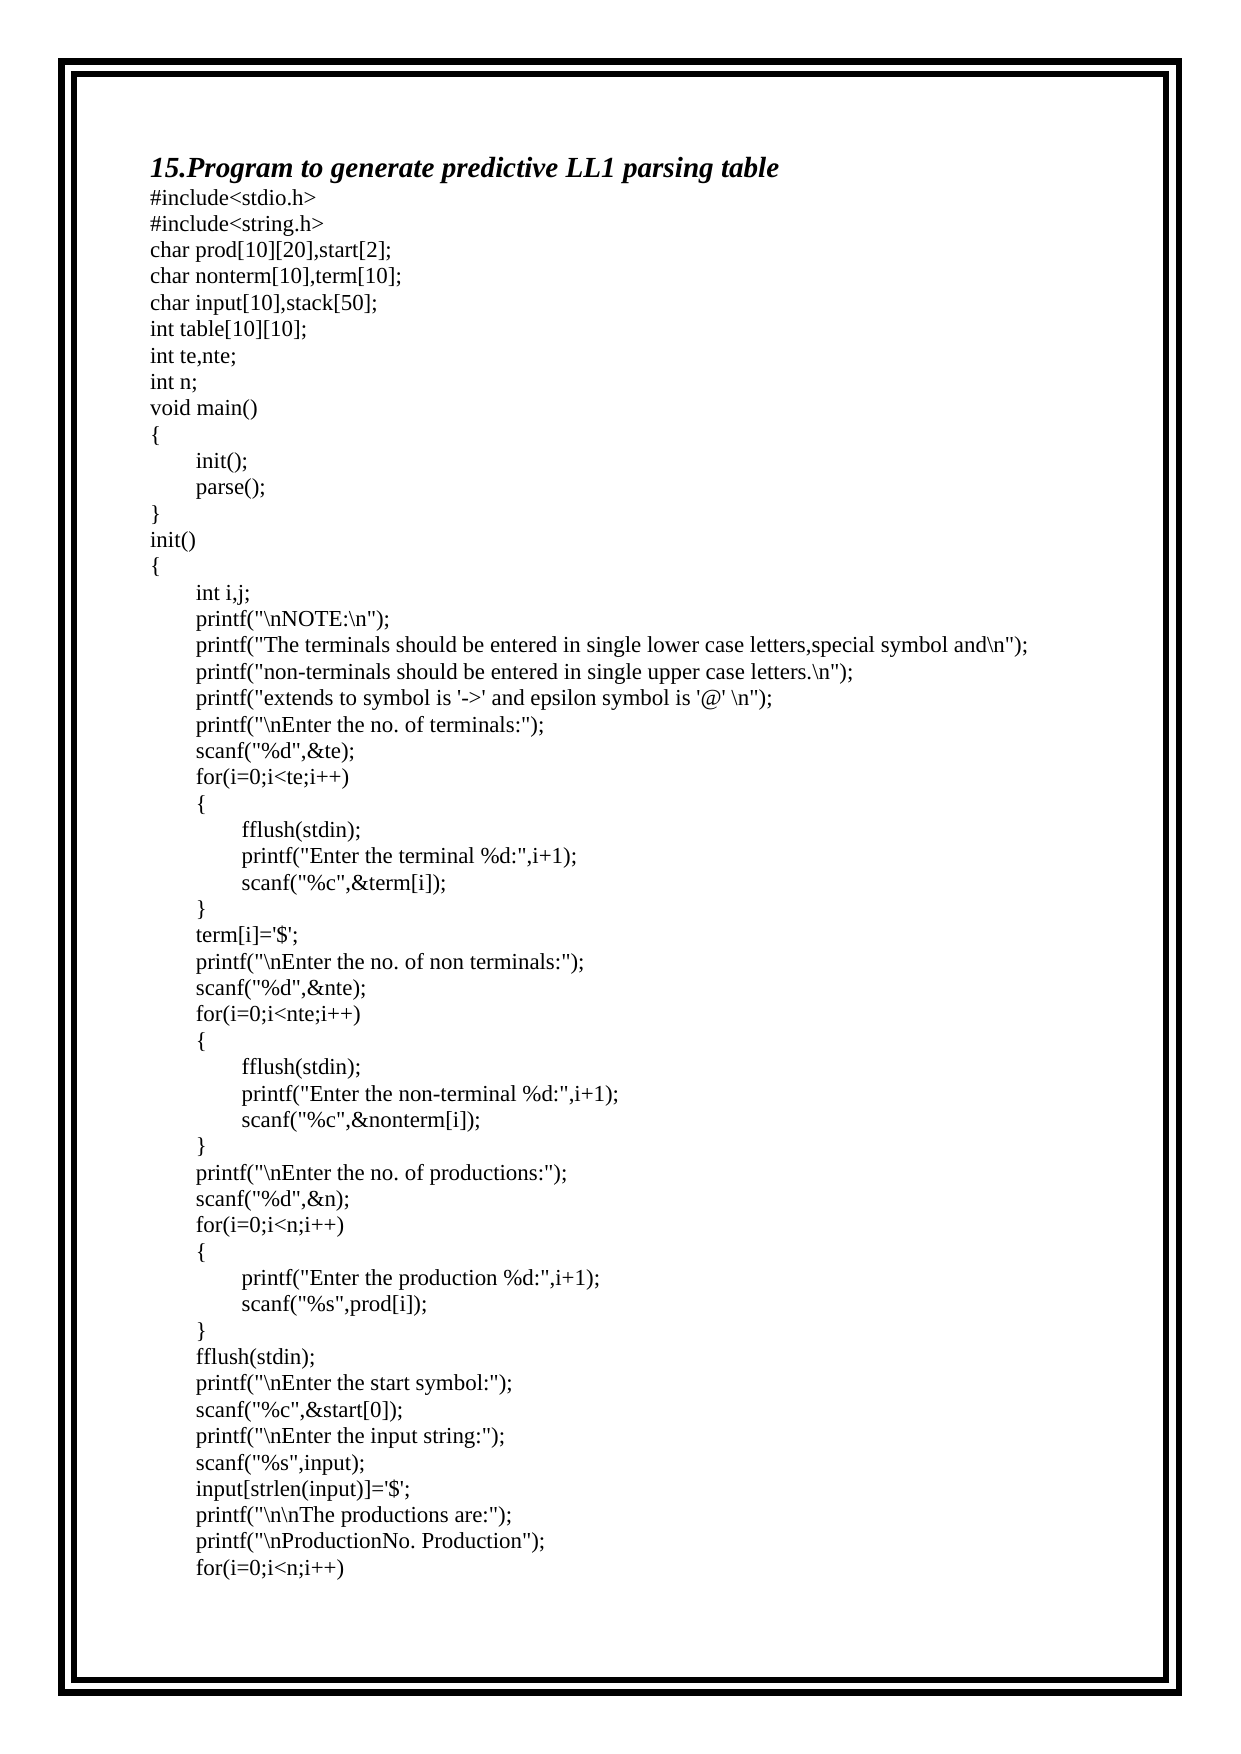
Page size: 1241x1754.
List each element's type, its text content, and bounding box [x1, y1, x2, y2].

text for(i=0;i<nte;i++) [150, 1001, 1090, 1027]
text { [150, 1238, 1090, 1264]
text int n; [150, 368, 1090, 394]
text init() [150, 526, 1090, 552]
text { [150, 421, 1090, 447]
text printf("\nEnter the no. of productions:"); [150, 1159, 1090, 1185]
text parse(); [150, 473, 1090, 500]
text #include<string.h> [150, 210, 1090, 236]
text } [150, 500, 1090, 526]
text } [150, 1317, 1090, 1343]
text printf("non-terminals should be entered in single upper case letters.\n"); [150, 658, 1090, 684]
text printf("\nEnter the start symbol:"); [150, 1369, 1090, 1396]
text 15.Program to generate predictive LL1 parsing table [150, 150, 1090, 183]
text printf("\n\nThe productions are:"); [150, 1501, 1090, 1528]
text printf("The terminals should be entered in single lower case letters,special symbol and\n"); [150, 632, 1090, 658]
text scanf("%s",input); [150, 1448, 1090, 1475]
text printf("\nEnter the no. of non terminals:"); [150, 948, 1090, 974]
text printf("\nEnter the input string:"); [150, 1422, 1090, 1448]
text printf("\nNOTE:\n"); [150, 605, 1090, 632]
text scanf("%c",&nonterm[i]); [150, 1106, 1090, 1132]
text void main() [150, 394, 1090, 421]
text fflush(stdin); [150, 1343, 1090, 1369]
text scanf("%s",prod[i]); [150, 1290, 1090, 1317]
text scanf("%d",&n); [150, 1185, 1090, 1211]
text char prod[10][20],start[2]; [150, 236, 1090, 263]
text { [150, 552, 1090, 579]
text char input[10],stack[50]; [150, 289, 1090, 315]
text term[i]='$'; [150, 921, 1090, 948]
text #include<stdio.h> [150, 183, 1090, 210]
text input[strlen(input)]='$'; [150, 1475, 1090, 1501]
text printf("Enter the non-terminal %d:",i+1); [150, 1079, 1090, 1106]
text { [150, 1027, 1090, 1053]
text init(); [150, 447, 1090, 473]
text printf("\nEnter the no. of terminals:"); [150, 711, 1090, 737]
text int i,j; [150, 579, 1090, 605]
text printf("Enter the terminal %d:",i+1); [150, 842, 1090, 869]
text scanf("%d",&nte); [150, 974, 1090, 1001]
text fflush(stdin); [150, 816, 1090, 842]
text int te,nte; [150, 342, 1090, 368]
text printf("Enter the production %d:",i+1); [150, 1264, 1090, 1290]
text fflush(stdin); [150, 1053, 1090, 1079]
text char nonterm[10],term[10]; [150, 263, 1090, 289]
text scanf("%c",&term[i]); [150, 869, 1090, 895]
text for(i=0;i<n;i++) [150, 1211, 1090, 1238]
text scanf("%d",&te); [150, 737, 1090, 763]
text printf("\nProductionNo. Production"); [150, 1528, 1090, 1554]
text } [150, 1132, 1090, 1159]
text int table[10][10]; [150, 315, 1090, 342]
text printf("extends to symbol is '->' and epsilon symbol is '@' \n"); [150, 684, 1090, 711]
text { [150, 790, 1090, 816]
text for(i=0;i<n;i++) [150, 1554, 1090, 1580]
text } [150, 895, 1090, 921]
text for(i=0;i<te;i++) [150, 763, 1090, 790]
text scanf("%c",&start[0]); [150, 1396, 1090, 1422]
